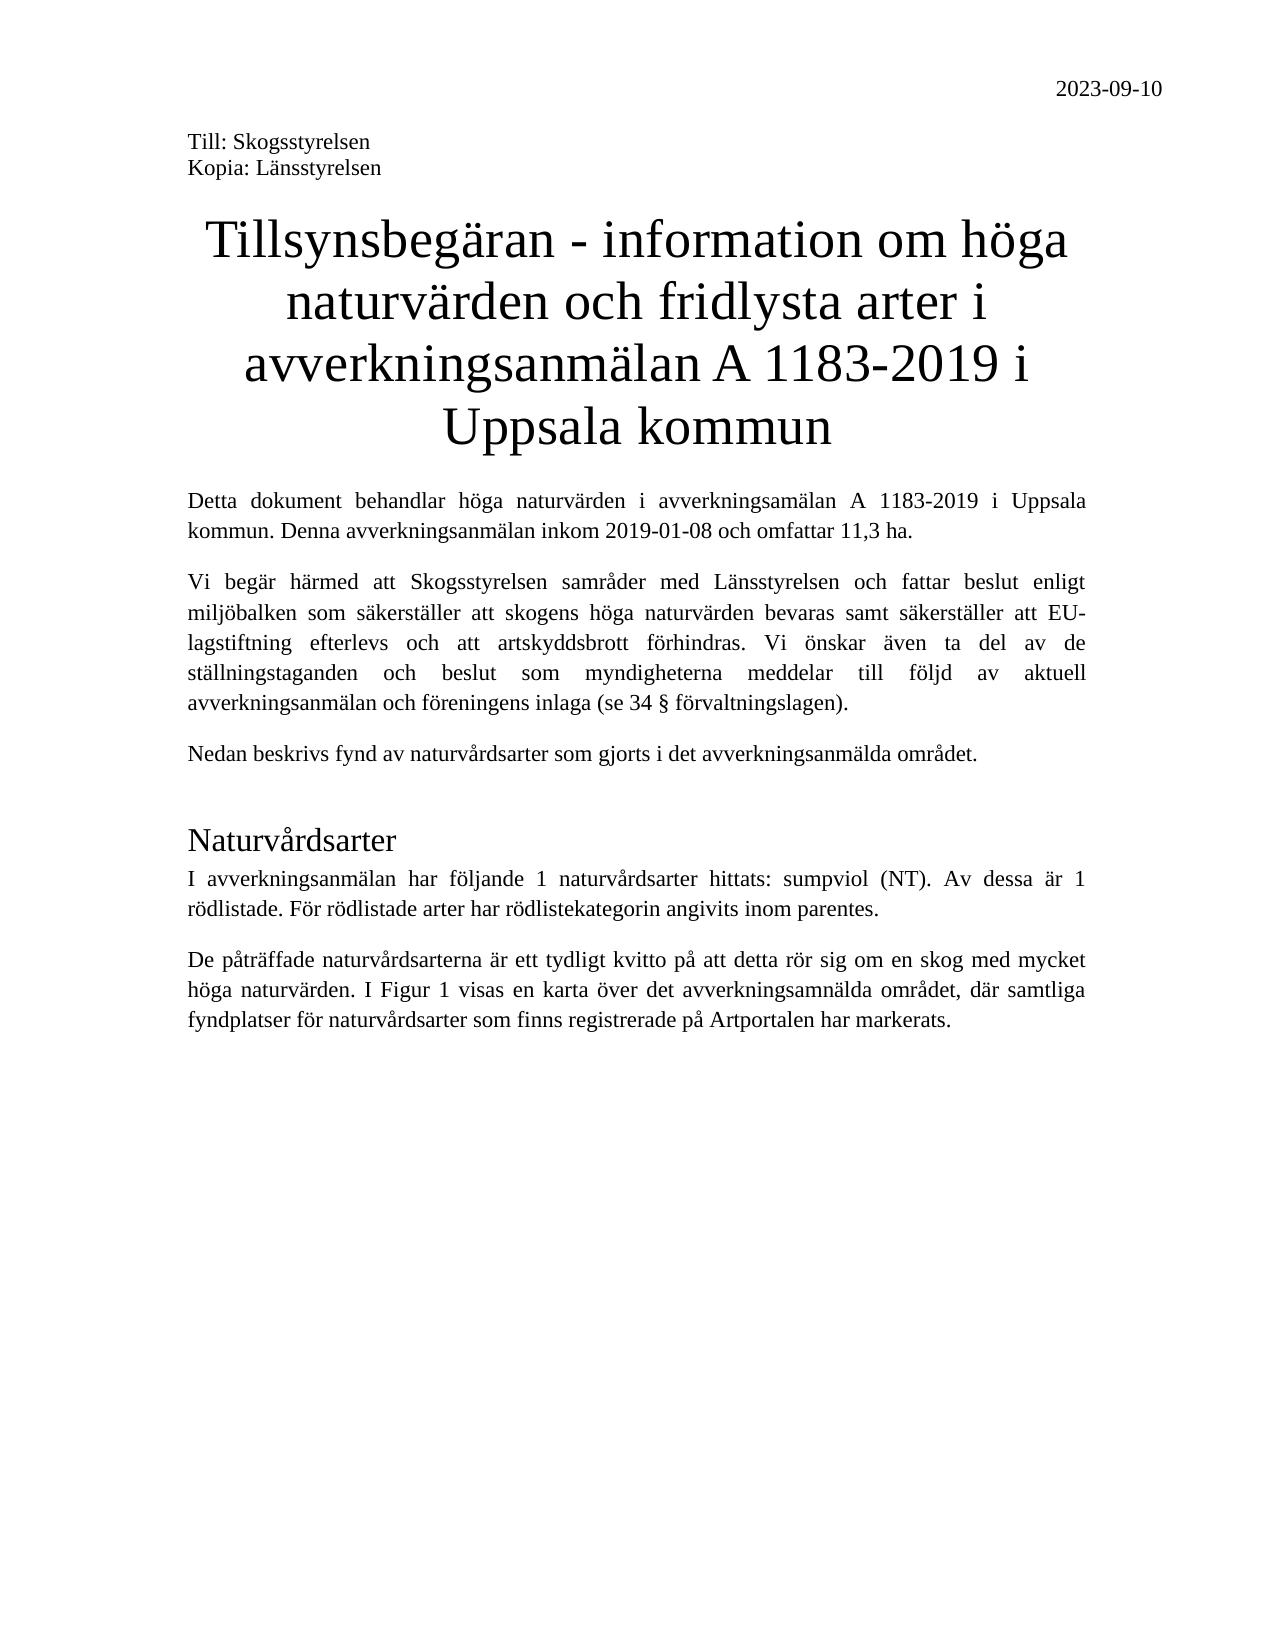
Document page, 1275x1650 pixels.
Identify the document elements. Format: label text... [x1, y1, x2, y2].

text De påträffade naturvårdsarterna är ett tydligt kvitto på att detta rör sig om en skog med mycket höga naturvärden. I Figur 1 visas en karta över det avverkningsamnälda området, där samtliga fyndplatser för naturvårdsarter som finns registrerade på Artportalen har markerats. [187, 946, 1087, 1033]
text Vi begär härmed att Skogsstyrelsen samråder med Länsstyrelsen och fattar beslut enligt miljöbalken som säkerställer att skogens höga naturvärden bevaras samt säkerställer att EU-lagstiftning efterlevs och att artskyddsbrott förhindras. Vi önskar även ta del av de ställningstaganden och beslut som myndigheterna meddelar till följd av aktuell avverkningsanmälan och föreningens inlaga (se 34 § förvaltningslagen). [187, 568, 1087, 716]
text Nedan beskrivs fynd av naturvårdsarter som gjorts i det avverkningsanmälda området. [187, 740, 1087, 767]
text I avverkningsanmälan har följande 1 naturvårdsarter hittats: sumpviol (NT). Av dessa är 1 rödlistade. För rödlistade arter har rödlistekategorin angivits inom parentes. [187, 864, 1087, 921]
subtitle Naturvårdsarter [187, 821, 1087, 859]
text Detta dokument behandlar höga naturvärden i avverkningsamälan A 1183-2019 i Uppsala kommun. Denna avverkningsanmälan inkom 2019-01-08 och omfattar 11,3 ha. [187, 487, 1087, 544]
title Tillsynsbegäran - information om höga naturvärden och fridlysta arter i avverkningsanmälan A 1183-2019 i Uppsala kommun [187, 207, 1087, 456]
